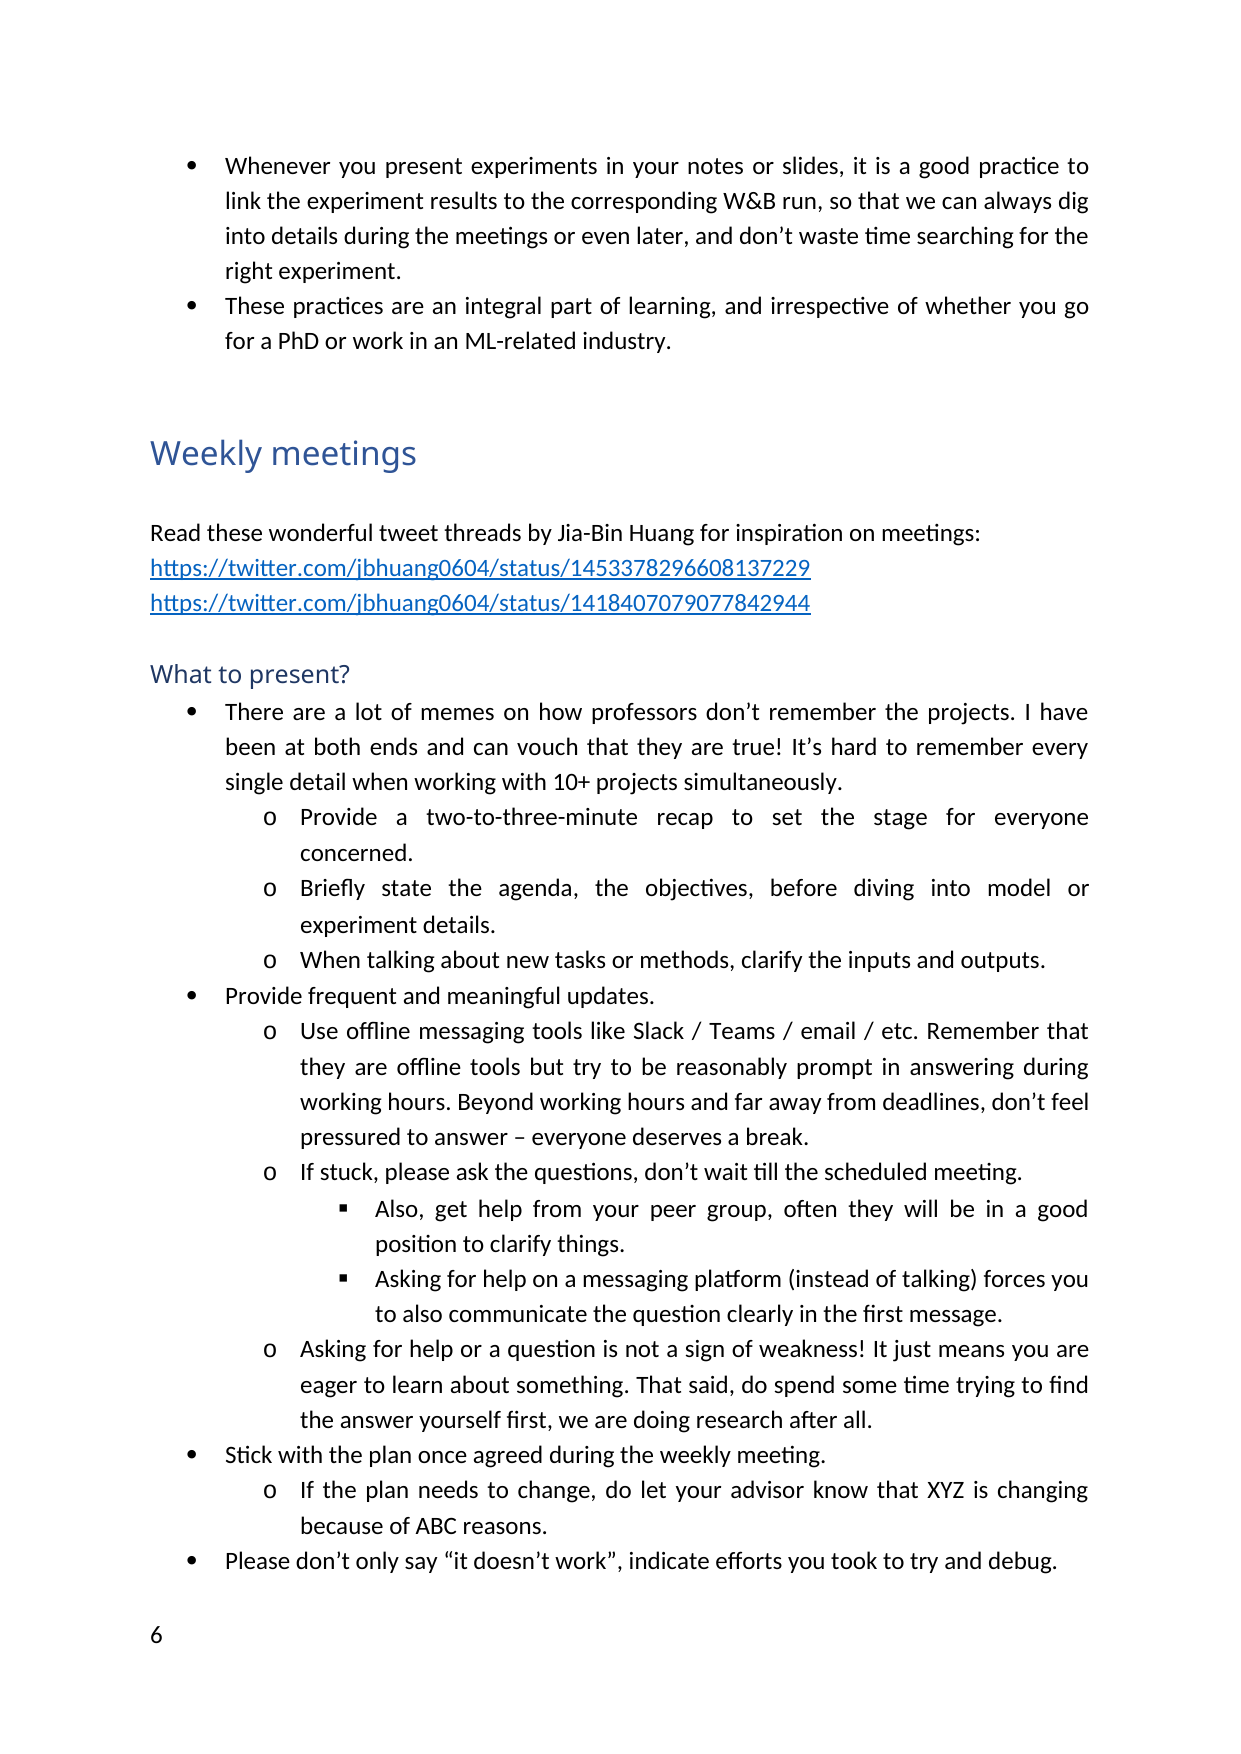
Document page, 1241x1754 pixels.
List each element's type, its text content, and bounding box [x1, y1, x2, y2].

subtitle What to present? [150, 657, 1090, 691]
list Briefly state the agenda, the objectives, before diving into model or experiment details. [262, 873, 1090, 939]
list Stick with the plan once agreed during the weekly meeting. [187, 1439, 1090, 1470]
list Also, get help from your peer group, often they will be in a good position to clarify things. [337, 1193, 1090, 1258]
list These practices are an integral part of learning, and irrespective of whether you go for a PhD or work in an ML-related industry. [187, 290, 1090, 356]
list Asking for help on a messaging platform (instead of talking) forces you to also communicate the question clearly in the first message. [337, 1263, 1090, 1328]
text Read these wonderful tweet threads by Jia-Bin Huang for inspiration on meetings: [150, 517, 1090, 548]
list There are a lot of memes on how professors don’t remember the projects. I have been at both ends and can vouch that they are true! It’s hard to remember every single detail when working with 10+ projects simultaneously. [187, 696, 1090, 797]
list Provide frequent and meaningful updates. [187, 980, 1090, 1011]
text https://twitter.com/jbhuang0604/status/1453378296608137229 https://twitter.com/jbhuang0604/status/1418407079077842944 [150, 552, 1090, 618]
list If the plan needs to change, do let your advisor know that XYZ is changing because of ABC reasons. [262, 1474, 1090, 1541]
list Provide a two-to-three-minute recap to set the stage for everyone concerned. [262, 801, 1090, 868]
list Please don’t only say “it doesn’t work”, indicate efforts you took to try and debug. [187, 1546, 1090, 1576]
list If stuck, please ask the questions, don’t wait till the scheduled meeting. [262, 1157, 1090, 1188]
list Whenever you present experiments in your notes or slides, it is a good practice to link the experiment results to the corresponding W&B run, so that we can always dig into details during the meetings or even later, and don’t waste time searching for the right experiment. [187, 150, 1090, 286]
subtitle Weekly meetings [150, 430, 1090, 475]
list Use offline messaging tools like Slack / Teams / email / etc. Remember that they are offline tools but try to be reasonably prompt in answering during working hours. Beyond working hours and far away from deadlines, don’t feel pressured to answer – everyone deserves a break. [262, 1015, 1090, 1152]
list When talking about new tasks or methods, clarify the inputs and outputs. [262, 944, 1090, 976]
list Asking for help or a question is not a sign of weakness! It just means you are eager to learn about something. That said, do spend some time trying to find the answer yourself first, we are doing research after all. [262, 1333, 1090, 1435]
